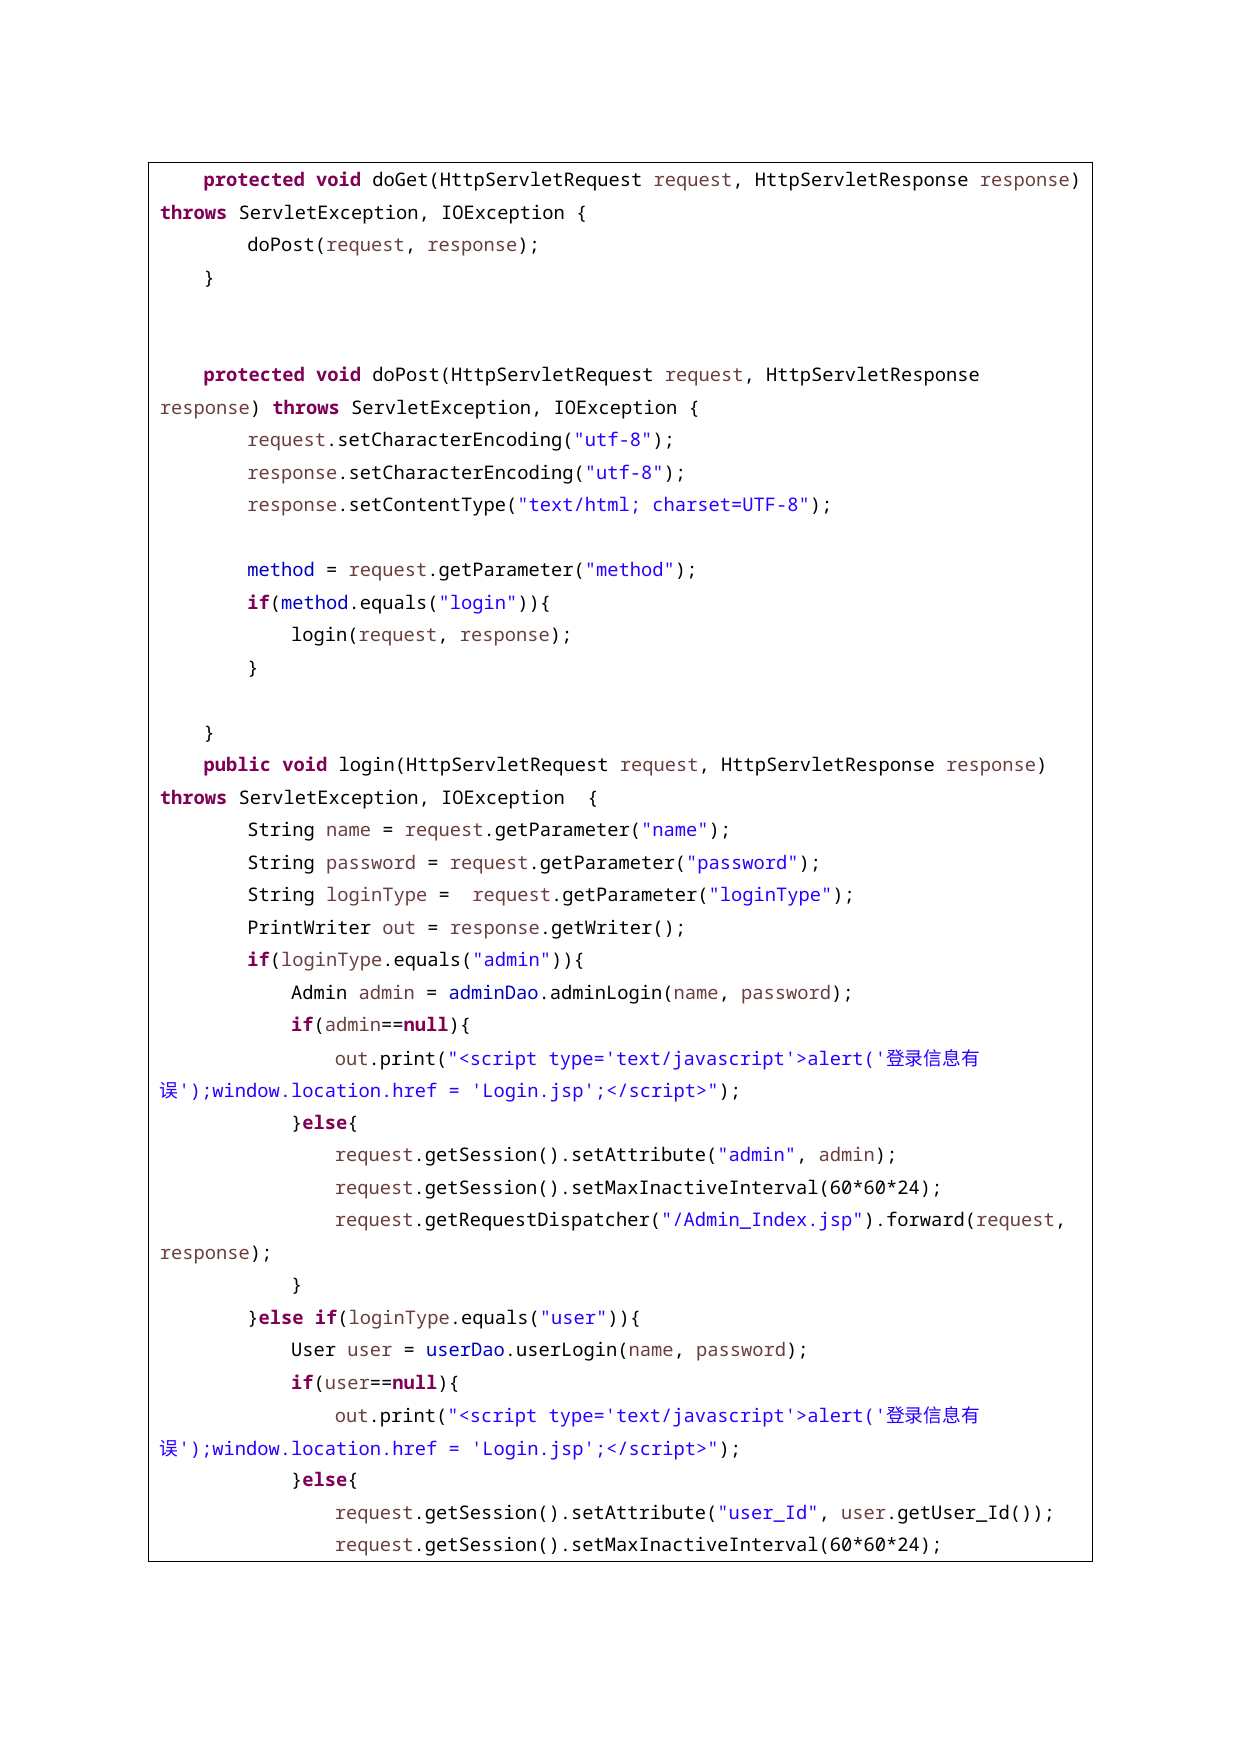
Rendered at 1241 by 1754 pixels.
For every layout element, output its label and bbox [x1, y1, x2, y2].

table_cell [149, 163, 1092, 1561]
